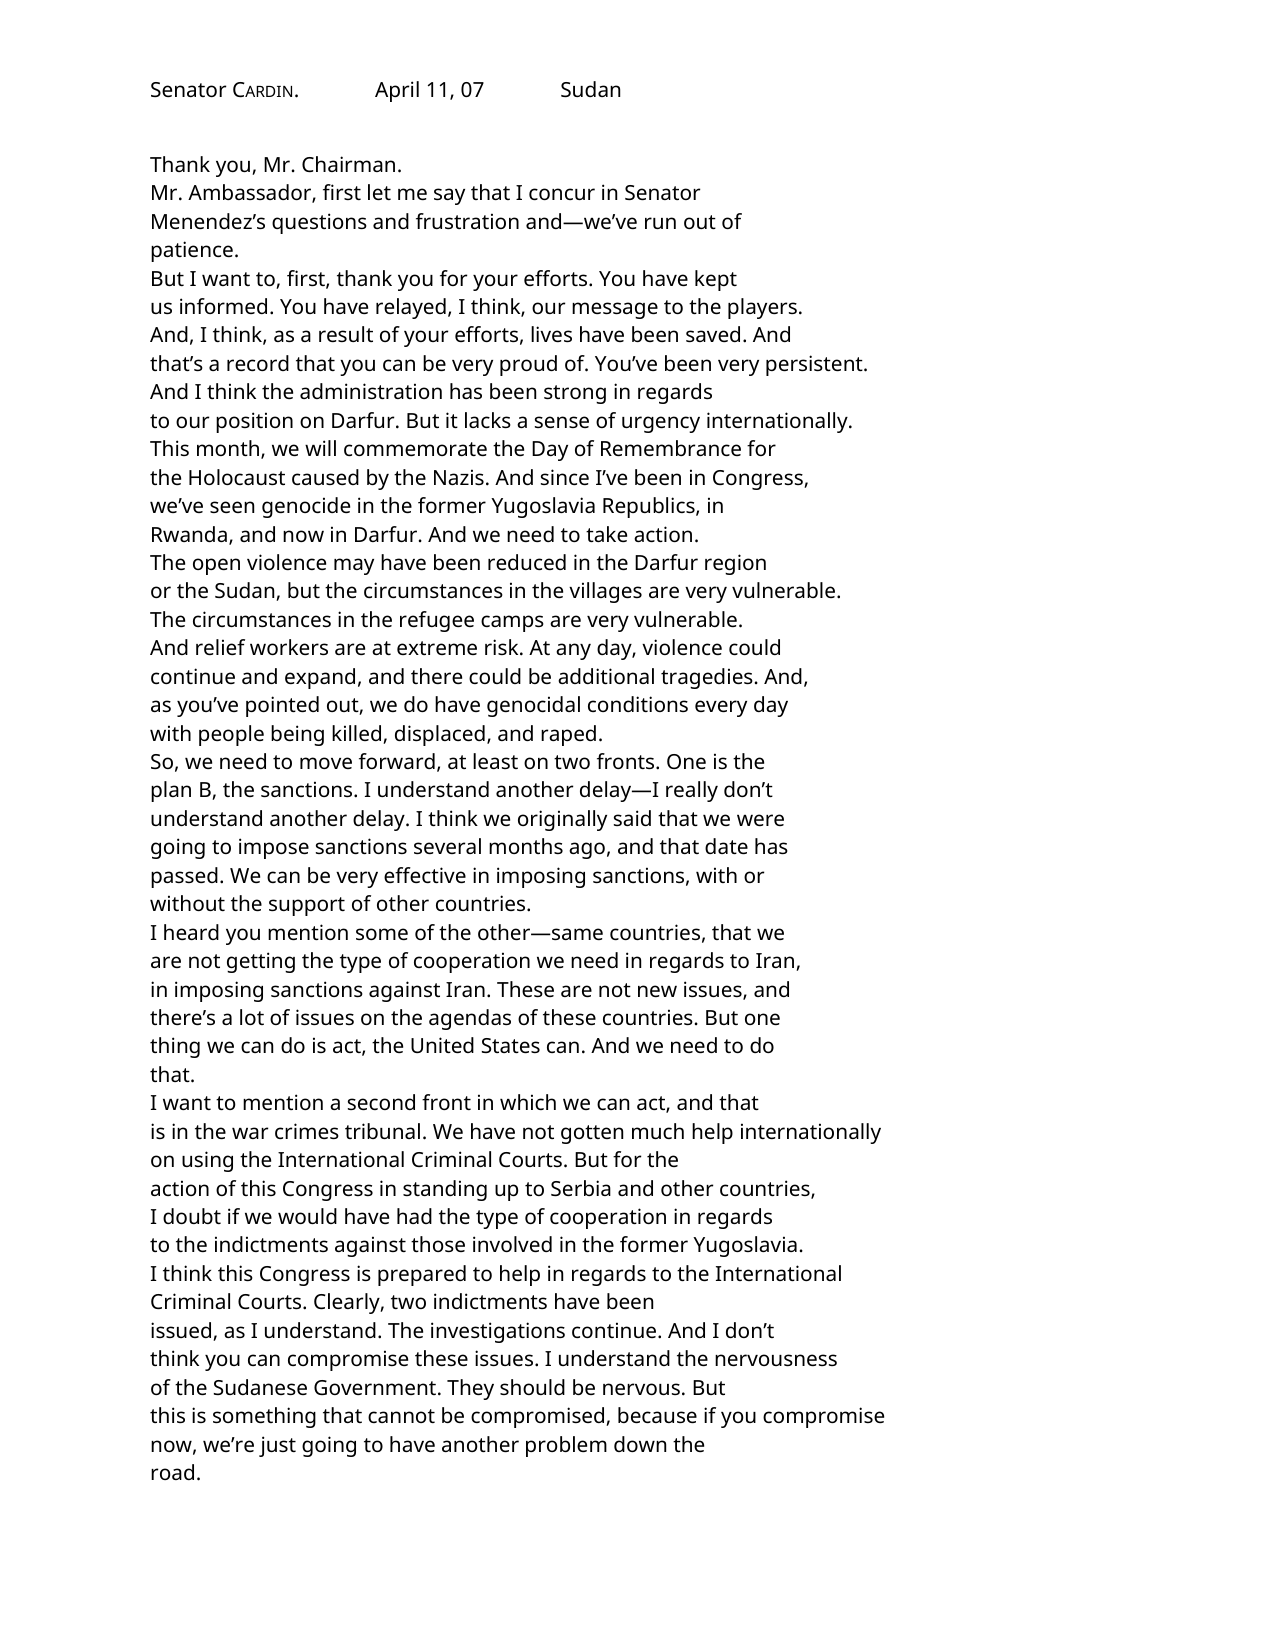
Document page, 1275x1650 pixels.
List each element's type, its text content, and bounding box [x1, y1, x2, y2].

text is in the war crimes tribunal. We have not gotten much help internationally [150, 1117, 1125, 1145]
text And relief workers are at extreme risk. At any day, violence could [150, 633, 1125, 662]
text So, we need to move forward, at least on two fronts. One is the [150, 747, 1125, 776]
text patience. [150, 235, 1125, 264]
text that’s a record that you can be very proud of. You’ve been very persistent. [150, 349, 1125, 377]
text action of this Congress in standing up to Serbia and other countries, [150, 1174, 1125, 1202]
text understand another delay. I think we originally said that we were [150, 804, 1125, 832]
text road. [150, 1458, 1125, 1487]
text plan B, the sanctions. I understand another delay—I really don’t [150, 776, 1125, 804]
text the Holocaust caused by the Nazis. And since I’ve been in Congress, [150, 463, 1125, 491]
text going to impose sanctions several months ago, and that date has [150, 832, 1125, 861]
text This month, we will commemorate the Day of Remembrance for [150, 434, 1125, 463]
text Rwanda, and now in Darfur. And we need to take action. [150, 520, 1125, 548]
text as you’ve pointed out, we do have genocidal conditions every day [150, 690, 1125, 719]
text on using the International Criminal Courts. But for the [150, 1145, 1125, 1174]
text we’ve seen genocide in the former Yugoslavia Republics, in [150, 491, 1125, 520]
text Menendez’s questions and frustration and—we’ve run out of [150, 207, 1125, 235]
text And I think the administration has been strong in regards [150, 377, 1125, 406]
text are not getting the type of cooperation we need in regards to Iran, [150, 946, 1125, 975]
text or the Sudan, but the circumstances in the villages are very vulnerable. [150, 577, 1125, 605]
text of the Sudanese Government. They should be nervous. But [150, 1373, 1125, 1401]
text I heard you mention some of the other—same countries, that we [150, 918, 1125, 946]
text without the support of other countries. [150, 889, 1125, 918]
text to the indictments against those involved in the former Yugoslavia. [150, 1231, 1125, 1259]
text in imposing sanctions against Iran. These are not new issues, and [150, 975, 1125, 1003]
text there’s a lot of issues on the agendas of these countries. But one [150, 1003, 1125, 1032]
text with people being killed, displaced, and raped. [150, 719, 1125, 747]
text to our position on Darfur. But it lacks a sense of urgency internationally. [150, 406, 1125, 434]
text And, I think, as a result of your efforts, lives have been saved. And [150, 321, 1125, 349]
text think you can compromise these issues. I understand the nervousness [150, 1344, 1125, 1373]
text Thank you, Mr. Chairman. [150, 150, 1125, 178]
text But I want to, first, thank you for your efforts. You have kept [150, 264, 1125, 292]
text I think this Congress is prepared to help in regards to the International [150, 1259, 1125, 1287]
text The open violence may have been reduced in the Darfur region [150, 548, 1125, 577]
text Criminal Courts. Clearly, two indictments have been [150, 1287, 1125, 1316]
text us informed. You have relayed, I think, our message to the players. [150, 292, 1125, 321]
text passed. We can be very effective in imposing sanctions, with or [150, 861, 1125, 889]
text this is something that cannot be compromised, because if you compromise [150, 1401, 1125, 1430]
text I want to mention a second front in which we can act, and that [150, 1088, 1125, 1117]
text Mr. Ambassador, first let me say that I concur in Senator [150, 178, 1125, 207]
text that. [150, 1060, 1125, 1088]
text issued, as I understand. The investigations continue. And I don’t [150, 1316, 1125, 1344]
text thing we can do is act, the United States can. And we need to do [150, 1032, 1125, 1060]
text continue and expand, and there could be additional tragedies. And, [150, 662, 1125, 690]
text The circumstances in the refugee camps are very vulnerable. [150, 605, 1125, 633]
text I doubt if we would have had the type of cooperation in regards [150, 1202, 1125, 1231]
text now, we’re just going to have another problem down the [150, 1430, 1125, 1458]
